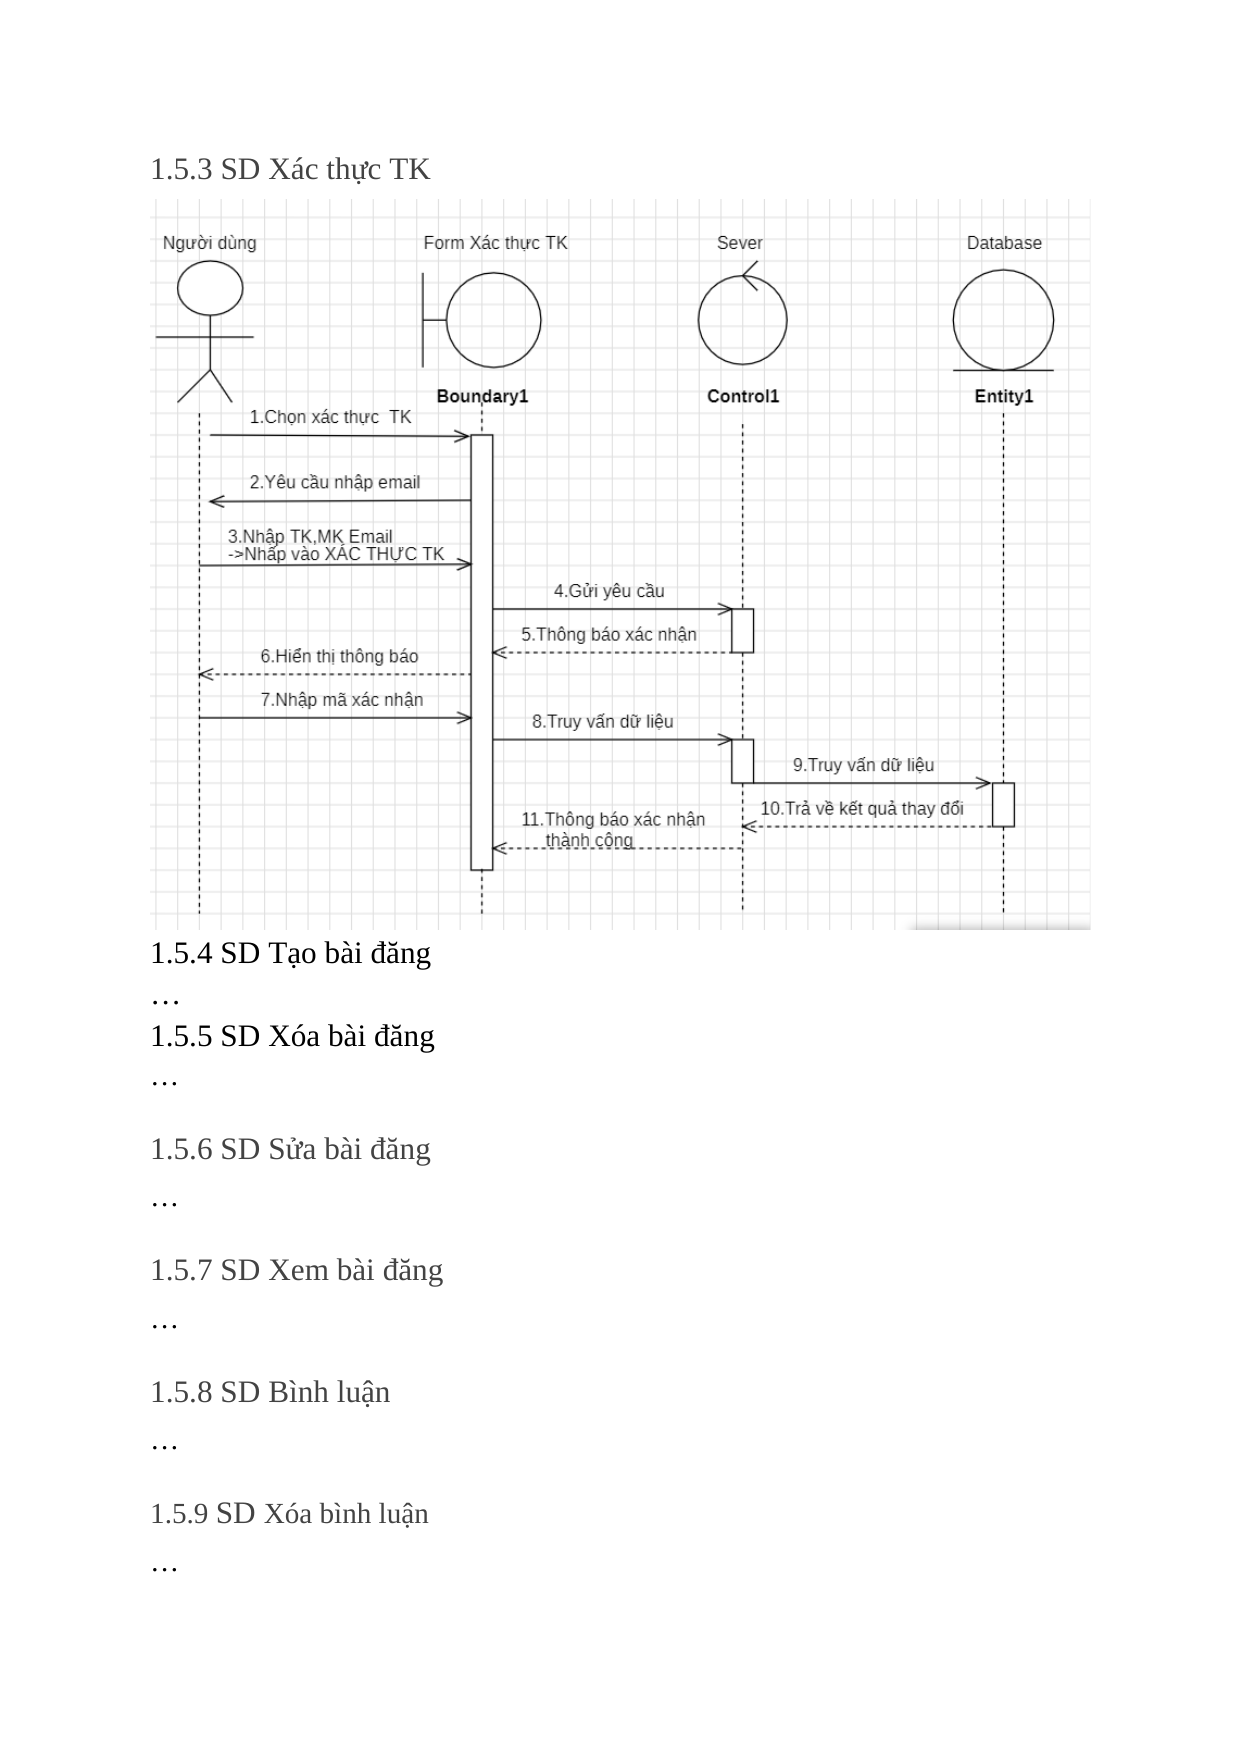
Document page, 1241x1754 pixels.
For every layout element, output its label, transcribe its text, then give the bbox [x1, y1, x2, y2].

picture [150, 199, 1091, 930]
text … [150, 1301, 1090, 1334]
subtitle 1.5.6 SD Sửa bài đăng [150, 1130, 1090, 1166]
text … [150, 1058, 1090, 1092]
text … [150, 976, 1090, 1012]
text 1.5.4 SD Tạo bài đăng [150, 934, 1090, 970]
text … [150, 1544, 1090, 1577]
text … [150, 1179, 1090, 1213]
subtitle 1.5.8 SD Bình luận [150, 1373, 1090, 1409]
subtitle 1.5.9 SD Xóa bình luận [150, 1494, 1090, 1530]
subtitle 1.5.3 SD Xác thực TK [150, 150, 1090, 186]
subtitle 1.5.7 SD Xem bài đăng [150, 1251, 1090, 1287]
text 1.5.5 SD Xóa bài đăng [150, 1017, 1090, 1053]
text … [150, 1422, 1090, 1456]
